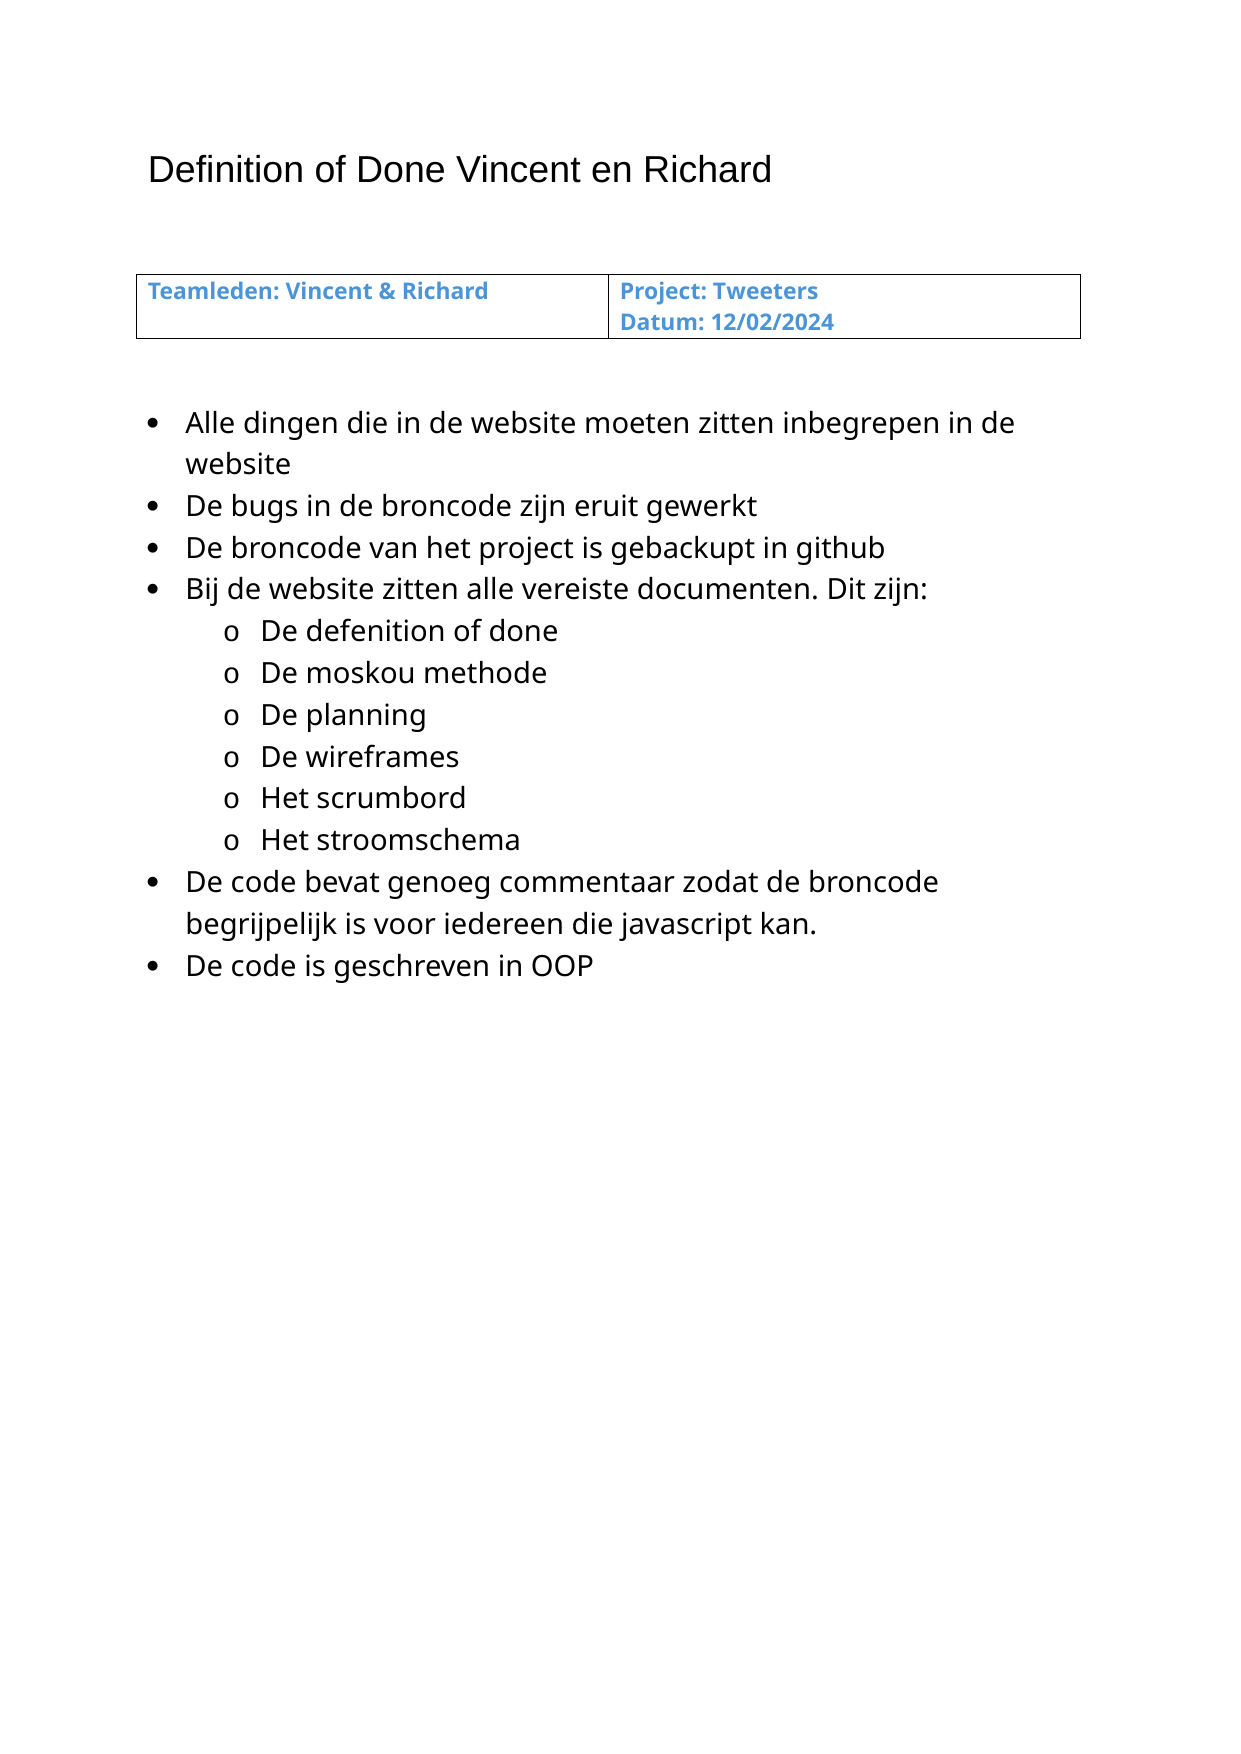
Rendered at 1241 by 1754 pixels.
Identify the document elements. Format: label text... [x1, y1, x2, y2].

list Bij de website zitten alle vereiste documenten. Dit zijn: [148, 568, 1093, 608]
list De code bevat genoeg commentaar zodat de broncode begrijpelijk is voor iedereen die javascript kan. [148, 861, 1093, 943]
list De broncode van het project is gebackupt in github [148, 527, 1093, 567]
list Het scrumbord [223, 778, 1093, 818]
list Het stroomschema [223, 819, 1093, 859]
table_header Teamleden: Vincent & Richard [137, 275, 608, 338]
list De code is geschreven in OOP [148, 945, 1093, 984]
list De planning [223, 694, 1093, 734]
list De defenition of done [223, 610, 1093, 650]
list De wireframes [223, 736, 1093, 776]
text Definition of Done Vincent en Richard [148, 148, 1093, 191]
list De moskou methode [223, 652, 1093, 692]
list De bugs in de broncode zijn eruit gewerkt [148, 485, 1093, 525]
list Alle dingen die in de website moeten zitten inbegrepen in de website [148, 402, 1093, 483]
table_header Project: Tweeters Datum: 12/02/2024 [609, 275, 1080, 338]
